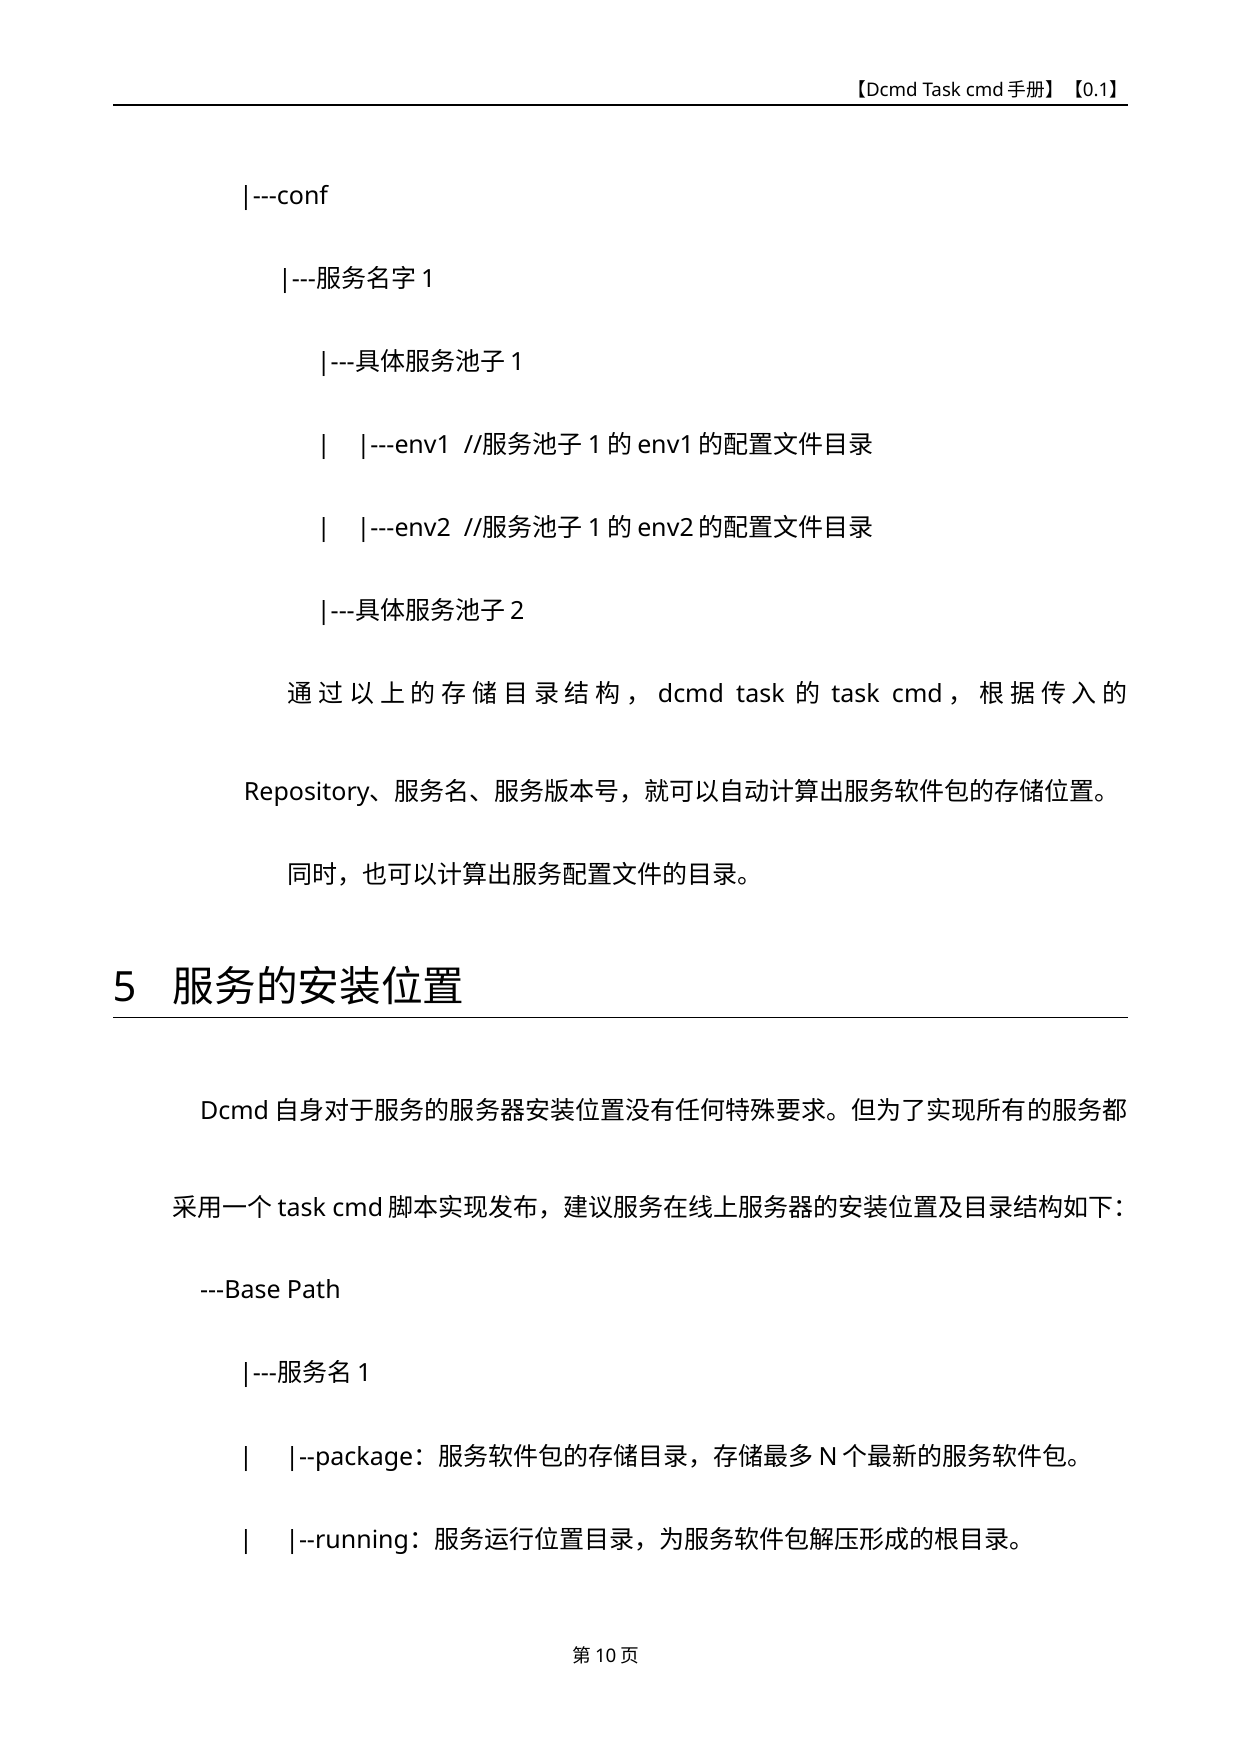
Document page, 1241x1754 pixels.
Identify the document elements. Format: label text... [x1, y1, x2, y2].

subtitle 服务的安装位置 [112, 950, 1128, 1018]
text |---具体服务池子2 [156, 576, 1128, 641]
text 通过以上的存储目录结构，dcmd task的task cmd，根据传入的Repository、服务名、服务版本号，就可以自动计算出服务软件包的存储位置。 [244, 659, 1128, 822]
text | |---env2 //服务池子1的env2的配置文件目录 [156, 493, 1128, 558]
text ---Base Path [172, 1256, 1128, 1321]
text | |---env1 //服务池子1的env1的配置文件目录 [156, 410, 1128, 475]
text |---服务名1 [172, 1338, 1128, 1403]
text |---具体服务池子1 [156, 327, 1128, 392]
text Dcmd自身对于服务的服务器安装位置没有任何特殊要求。但为了实现所有的服务都采用一个task cmd脚本实现发布，建议服务在线上服务器的安装位置及目录结构如下： [172, 1076, 1128, 1238]
text |---conf [156, 162, 1128, 227]
text 同时，也可以计算出服务配置文件的目录。 [244, 840, 1128, 905]
text | |--running：服务运行位置目录，为服务软件包解压形成的根目录。 [172, 1505, 1128, 1570]
text |---服务名字1 [156, 244, 1128, 309]
text | |--package：服务软件包的存储目录，存储最多N个最新的服务软件包。 [172, 1422, 1128, 1487]
